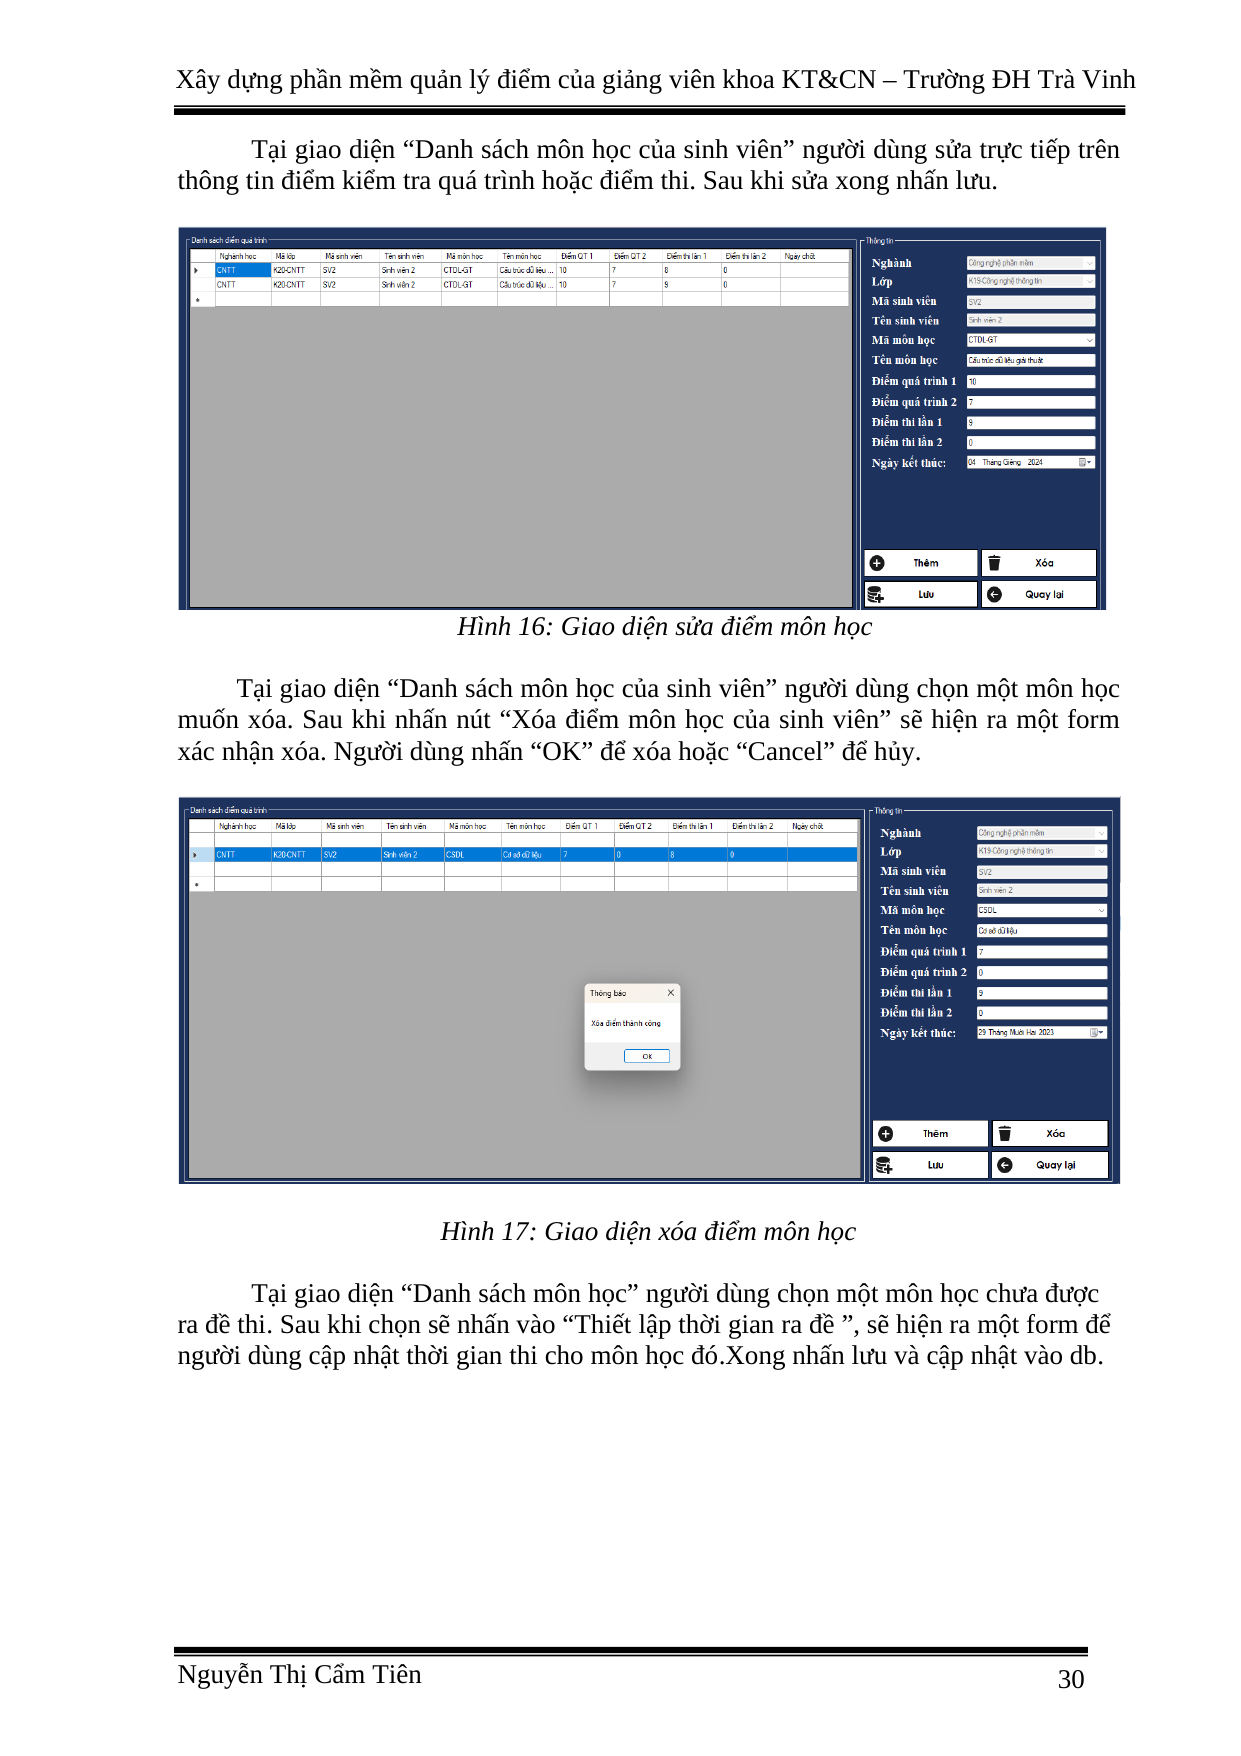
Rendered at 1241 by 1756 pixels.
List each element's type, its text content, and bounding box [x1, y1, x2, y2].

picture [178, 796, 1121, 1184]
text Hình 16: Giao diện sửa điểm môn học [177, 610, 1155, 641]
text Hình 17: Giao diện xóa điểm môn học [177, 1214, 1122, 1246]
text Tại giao diện “Danh sách môn học của sinh viên” người dùng sửa trực tiếp trên thông tin điểm kiểm tra quá trình hoặc điểm thi. Sau khi sửa xong nhấn lưu. [177, 133, 1122, 196]
text Tại giao diện “Danh sách môn học của sinh viên” người dùng chọn một môn học muốn xóa. Sau khi nhấn nút “Xóa điểm môn học của sinh viên” sẽ hiện ra một form xác nhận xóa. Người dùng nhấn “OK” để xóa hoặc “Cancel” để hủy. [177, 672, 1122, 766]
text Tại giao diện “Danh sách môn học” người dùng chọn một môn học chưa được ra đề thi. Sau khi chọn sẽ nhấn vào “Thiết lập thời gian ra đề ”, sẽ hiện ra một form để người dùng cập nhật thời gian thi cho môn học đó.Xong nhấn lưu và cập nhật vào db. [177, 1277, 1122, 1370]
picture [178, 226, 1107, 610]
